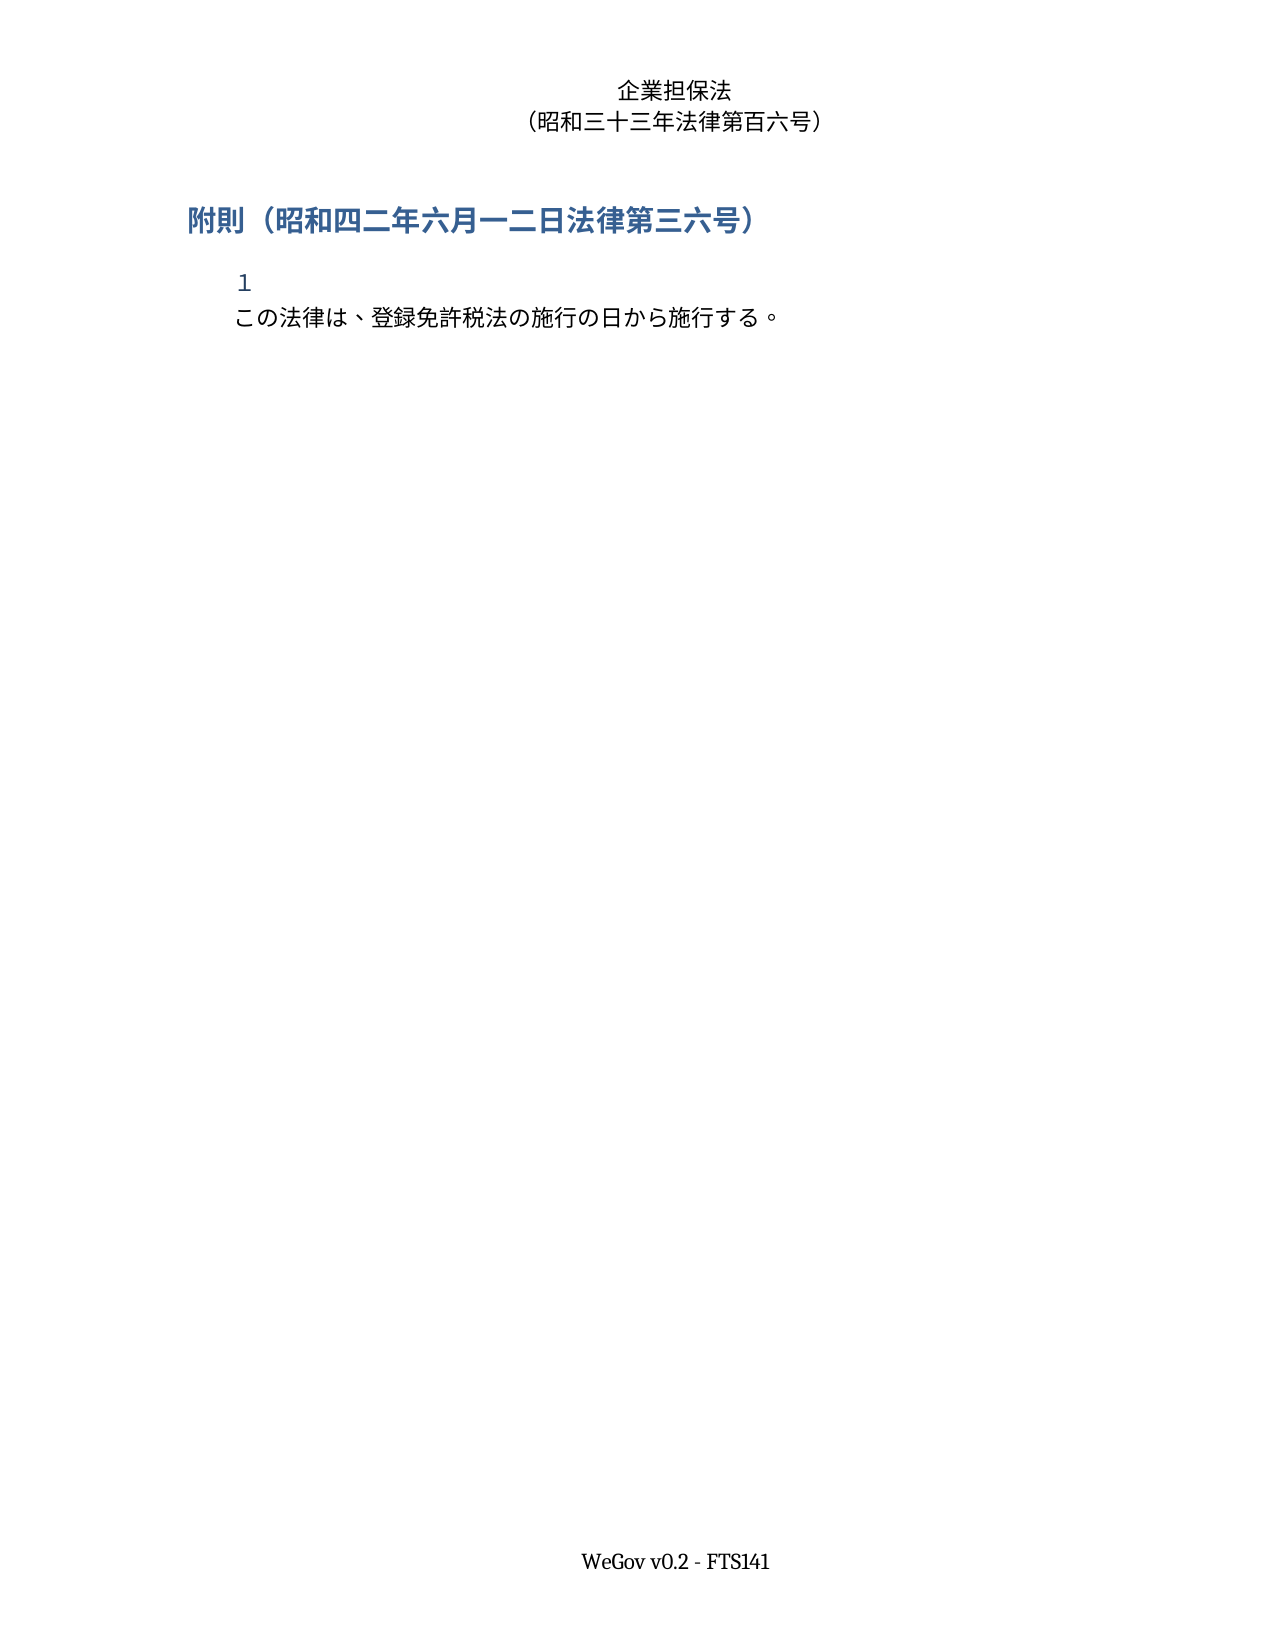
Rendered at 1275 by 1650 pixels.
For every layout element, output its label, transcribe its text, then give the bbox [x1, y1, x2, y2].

subtitle １ [233, 266, 1087, 298]
subtitle 附則（昭和四二年六月一二日法律第三六号） [187, 200, 1087, 240]
text この法律は、登録免許税法の施行の日から施行する。 [233, 302, 1087, 334]
